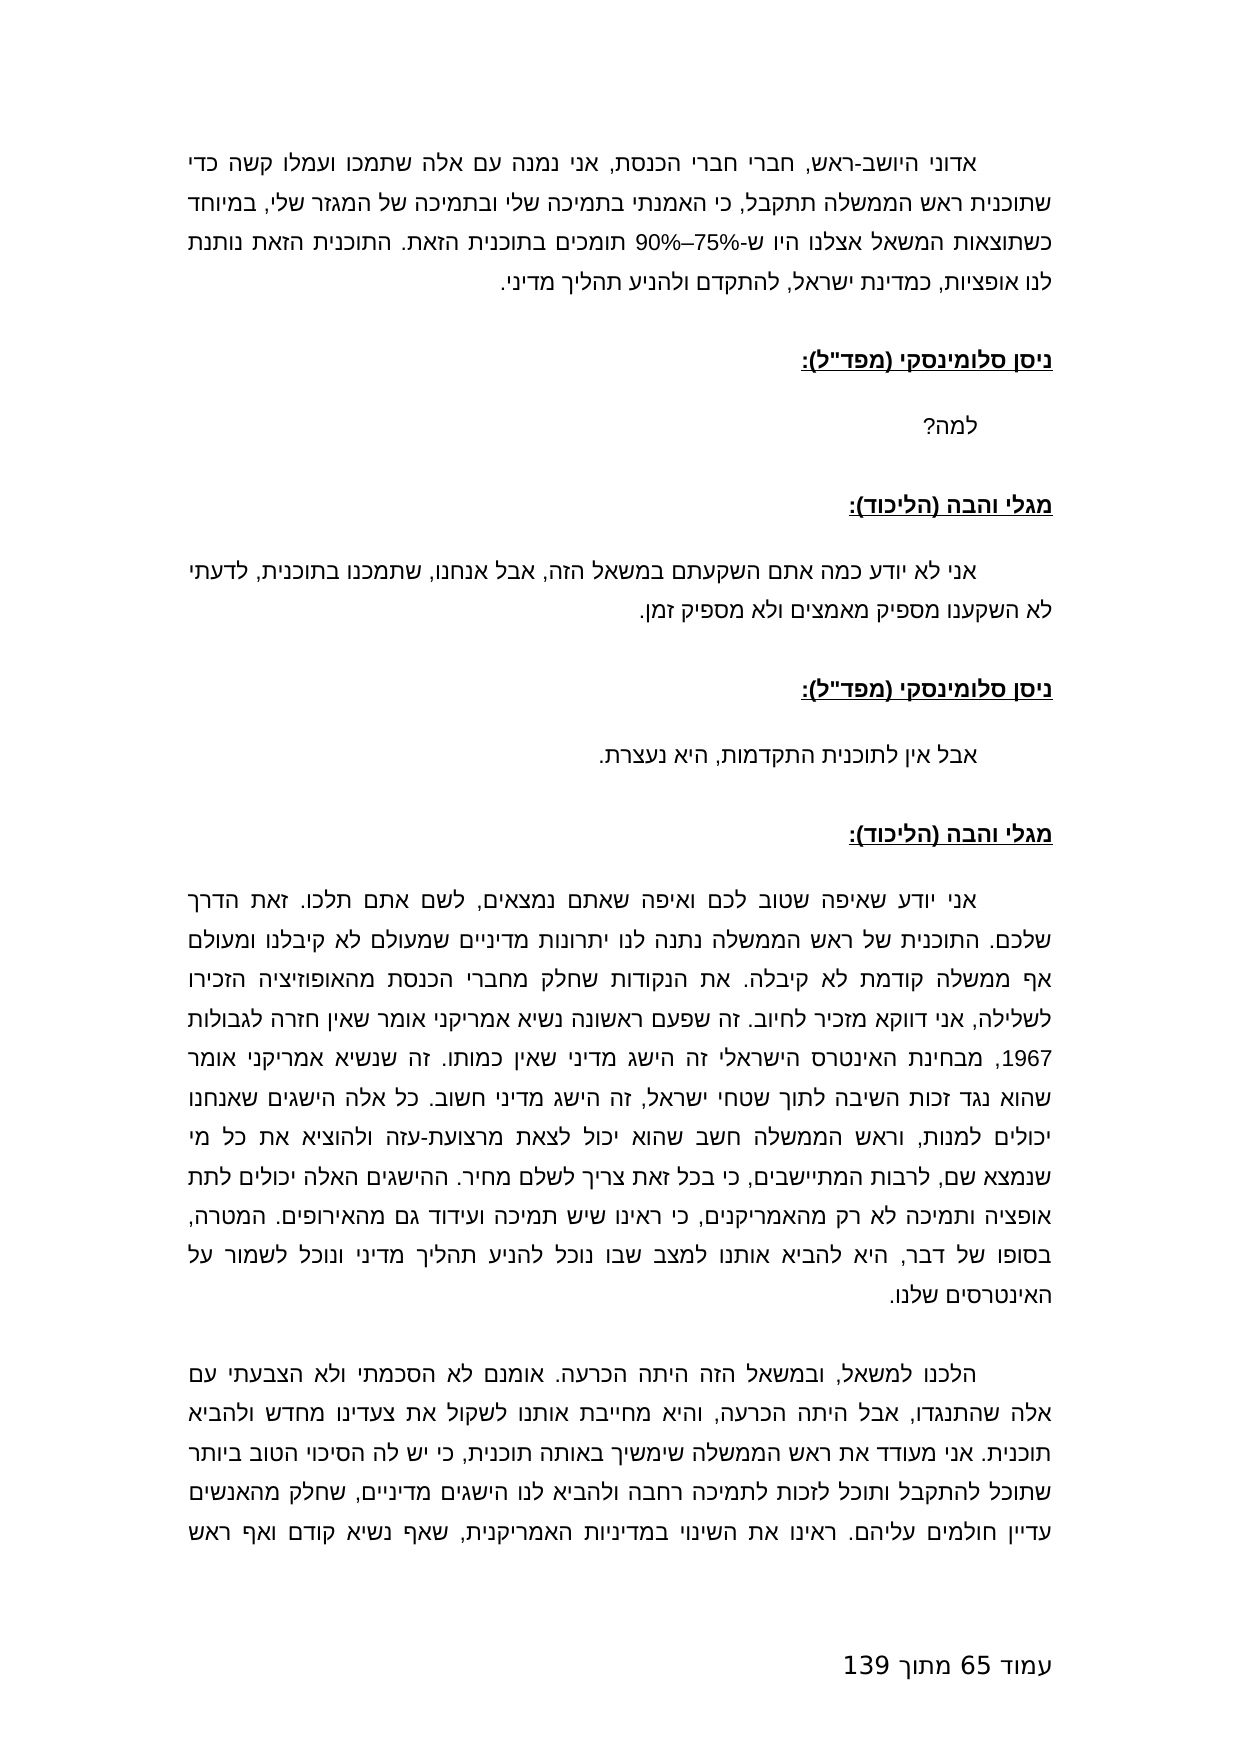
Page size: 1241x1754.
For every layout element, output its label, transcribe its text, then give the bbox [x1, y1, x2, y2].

text למה? [187, 413, 1053, 439]
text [187, 1361, 1053, 1545]
text ניסן סלומינסקי (מפד"ל): [187, 676, 1053, 703]
text אבל אין לתוכנית התקדמות, היא נעצרת. [187, 742, 1053, 769]
text אני לא יודע כמה אתם השקעתם במשאל הזה, אבל אנחנו, שתמכנו בתוכנית, לדעתי לא השקענו מספיק מאמצים ולא מספיק זמן. [187, 558, 1053, 624]
text ניסן סלומינסקי (מפד"ל): [187, 347, 1053, 374]
text אני יודע שאיפה שטוב לכם ואיפה שאתם נמצאים, לשם אתם תלכו. זאת הדרך שלכם. התוכנית של ראש הממשלה נתנה לנו יתרונות מדיניים שמעולם לא קיבלנו ומעולם אף ממשלה קודמת לא קיבלה. את הנקודות שחלק מחברי הכנסת מהאופוזיציה הזכירו לשלילה, אני דווקא מזכיר לחיוב. זה שפעם ראשונה נשיא אמריקני אומר שאין חזרה לגבולות 1967, מבחינת האינטרס הישראלי זה הישג מדיני שאין כמותו. זה שנשיא אמריקני אומר שהוא נגד זכות השיבה לתוך שטחי ישראל, זה הישג מדיני חשוב. כל אלה הישגים שאנחנו יכולים למנות, וראש הממשלה חשב שהוא יכול לצאת מרצועת-עזה ולהוציא את כל מי שנמצא שם, לרבות המתיישבים, כי בכל זאת צריך לשלם מחיר. ההישגים האלה יכולים לתת אופציה ותמיכה לא רק מהאמריקנים, כי ראינו שיש תמיכה ועידוד גם מהאירופים. המטרה, בסופו של דבר, היא להביא אותנו למצב שבו נוכל להניע תהליך מדיני ונוכל לשמור על האינטרסים שלנו. [187, 887, 1053, 1308]
text מגלי והבה (הליכוד): [187, 821, 1053, 848]
text מגלי והבה (הליכוד): [187, 492, 1053, 518]
text אדוני היושב-ראש, חברי חברי הכנסת, אני נמנה עם אלה שתמכו ועמלו קשה כדי שתוכנית ראש הממשלה תתקבל, כי האמנתי בתמיכה שלי ובתמיכה של המגזר שלי, במיוחד כשתוצאות המשאל אצלנו היו ש-75%–90% תומכים בתוכנית הזאת. התוכנית הזאת נותנת לנו אופציות, כמדינת ישראל, להתקדם ולהניע תהליך מדיני. [187, 150, 1053, 295]
